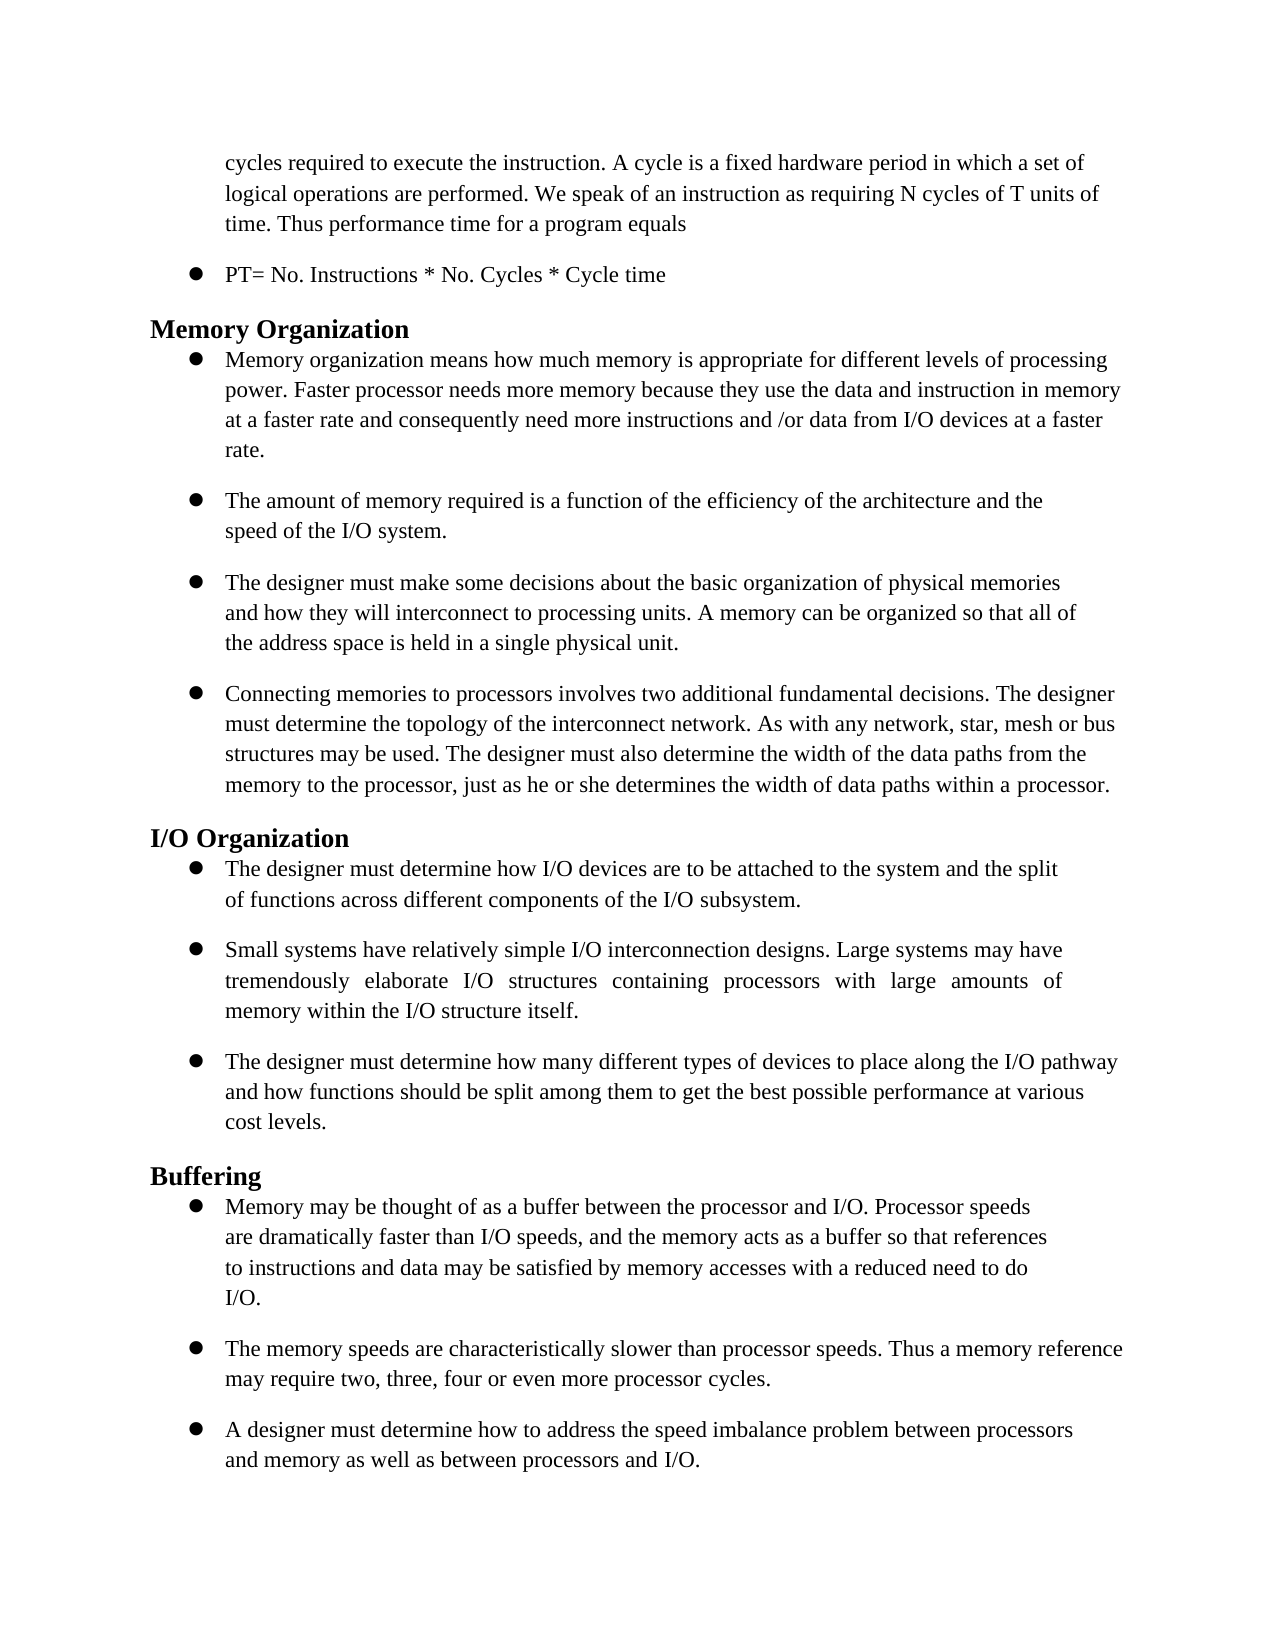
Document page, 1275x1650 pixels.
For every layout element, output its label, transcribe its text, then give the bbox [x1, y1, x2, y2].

subtitle Buffering [150, 1160, 1192, 1191]
list The amount of memory required is a function of the efficiency of the architecture and the speed of the I/O system. [187, 487, 1102, 544]
subtitle I/O Organization [150, 822, 1192, 853]
list The memory speeds are characteristically slower than processor speeds. Thus a memory reference may require two, three, four or even more processor cycles. [187, 1335, 1124, 1392]
text cycles required to execute the instruction. A cycle is a fixed hardware period in which a set of logical operations are performed. We speak of an instruction as requiring N cycles of T units of time. Thus performance time for a program equals [225, 149, 1124, 236]
list The designer must make some decisions about the basic organization of physical memories and how they will interconnect to processing units. A memory can be organized so that all of the address space is held in a single physical unit. [187, 569, 1100, 655]
list A designer must determine how to address the speed imbalance problem between processors and memory as well as between processors and I/O. [187, 1416, 1113, 1473]
list Memory may be thought of as a buffer between the processor and I/O. Processor speeds are dramatically faster than I/O speeds, and the memory acts as a buffer so that references to instructions and data may be satisfied by memory accesses with a reduced need to do I/O. [187, 1193, 1065, 1310]
list The designer must determine how many different types of devices to place along the I/O pathway and how functions should be split among them to get the best possible performance at various cost levels. [187, 1048, 1119, 1135]
list Small systems have relatively simple I/O interconnection designs. Large systems may have tremendously elaborate I/O structures containing processors with large amounts of memory within the I/O structure itself. [187, 937, 1064, 1023]
subtitle Memory Organization [150, 313, 1192, 344]
list The designer must determine how I/O devices are to be attached to the system and the split of functions across different components of the I/O subsystem. [187, 856, 1083, 912]
list PT= No. Instructions * No. Cycles * Cycle time [187, 261, 1192, 287]
list Memory organization means how much memory is appropriate for different levels of processing power. Faster processor needs more memory because they use the data and instruction in memory at a faster rate and consequently need more instructions and /or data from I/O devices at a faster rate. [187, 346, 1122, 463]
list Connecting memories to processors involves two additional fundamental decisions. The designer must determine the topology of the interconnect network. As with any network, star, mesh or bus structures may be used. The designer must also determine the width of the data paths from the memory to the processor, just as he or she determines the width of data paths within a processor. [187, 680, 1116, 797]
